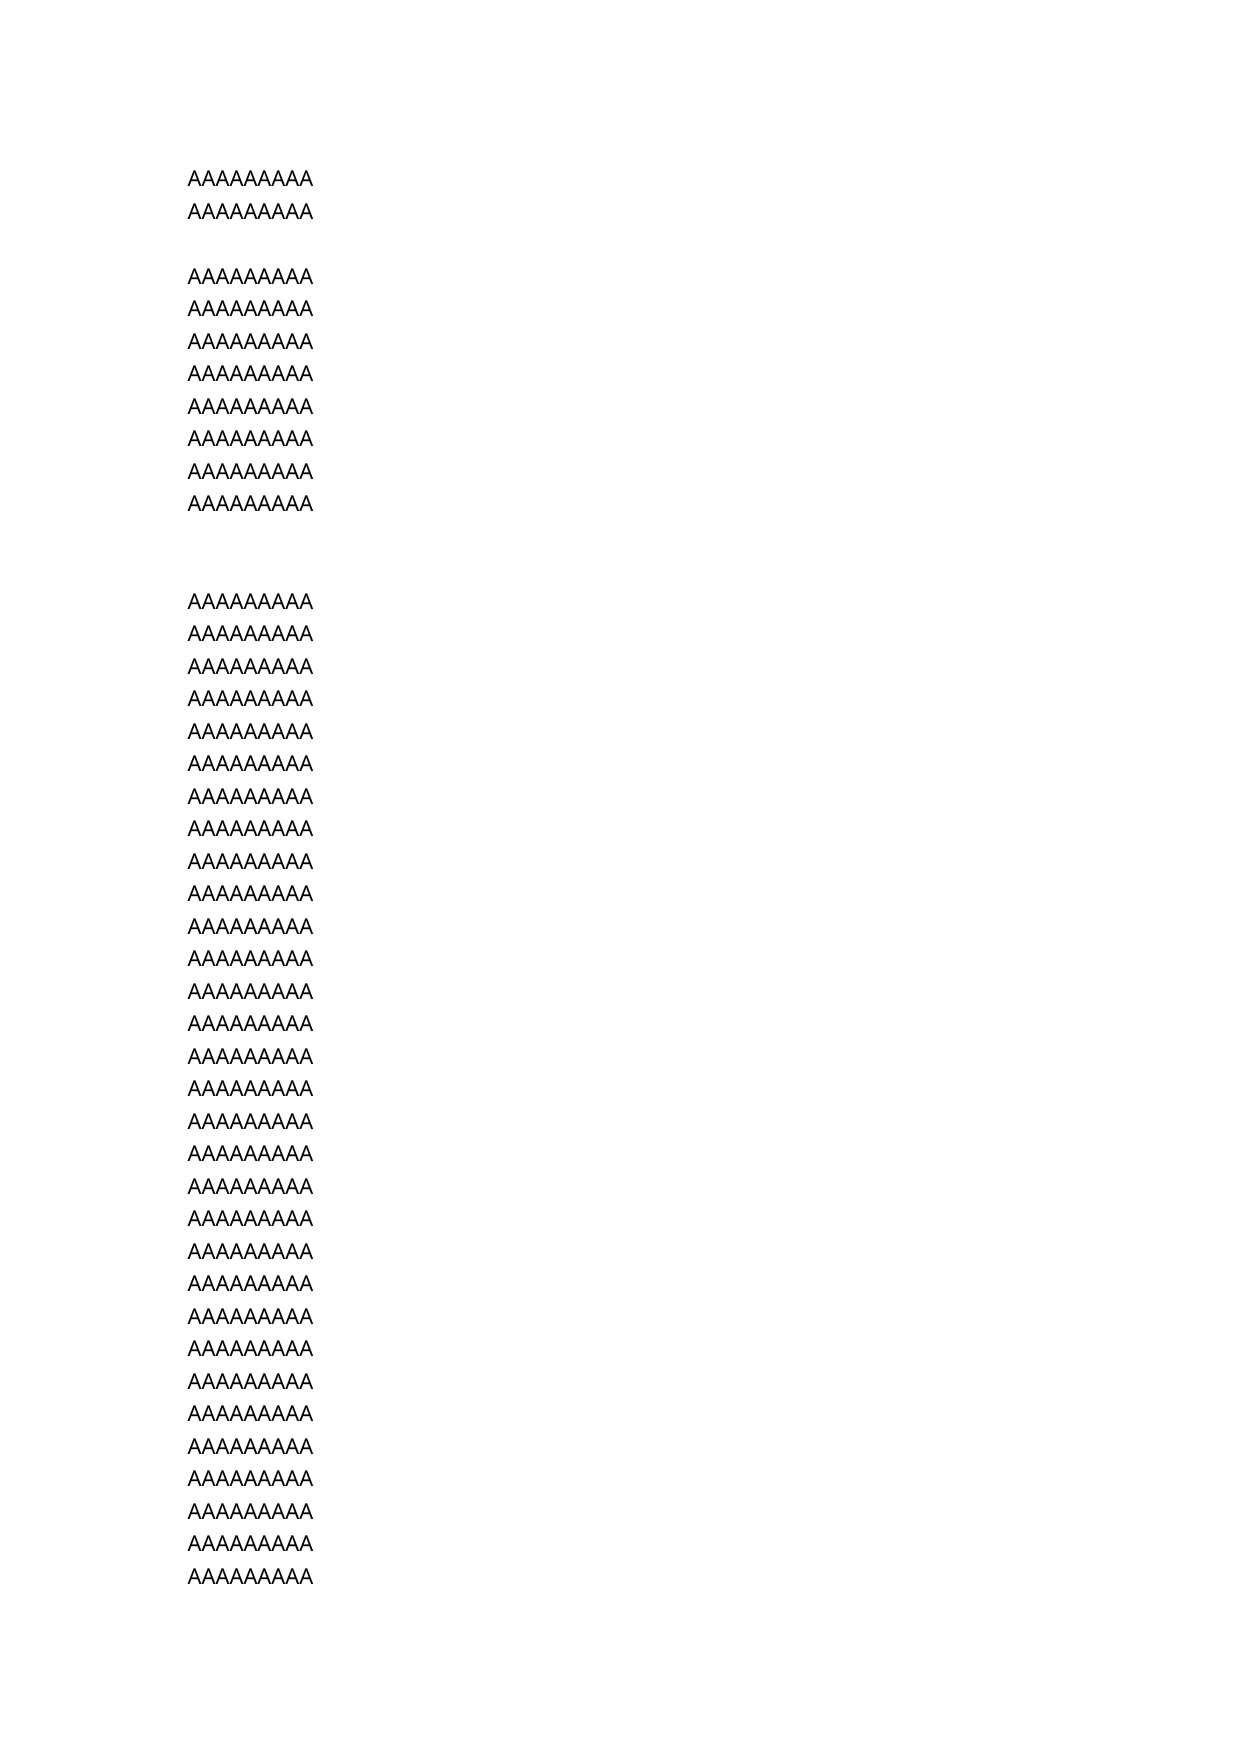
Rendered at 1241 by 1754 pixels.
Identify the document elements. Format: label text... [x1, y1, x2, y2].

text AAAAAAAAA [187, 1299, 1053, 1332]
text AAAAAAAAA [187, 487, 1053, 519]
text AAAAAAAAA [187, 1202, 1053, 1234]
text AAAAAAAAA [187, 1169, 1053, 1202]
text AAAAAAAAA [187, 1429, 1053, 1462]
text AAAAAAAAA [187, 974, 1053, 1007]
text AAAAAAAAA [187, 877, 1053, 909]
text AAAAAAAAA [187, 1559, 1053, 1592]
text AAAAAAAAA [187, 324, 1053, 357]
text AAAAAAAAA [187, 1267, 1053, 1299]
text AAAAAAAAA [187, 1072, 1053, 1104]
text AAAAAAAAA [187, 779, 1053, 812]
text AAAAAAAAA [187, 1397, 1053, 1429]
text AAAAAAAAA [187, 812, 1053, 844]
text AAAAAAAAA [187, 422, 1053, 454]
text AAAAAAAAA [187, 454, 1053, 487]
text AAAAAAAAA [187, 1137, 1053, 1169]
text AAAAAAAAA [187, 584, 1053, 617]
text AAAAAAAAA [187, 259, 1053, 292]
text AAAAAAAAA [187, 389, 1053, 422]
text AAAAAAAAA [187, 1527, 1053, 1559]
text AAAAAAAAA [187, 942, 1053, 974]
text AAAAAAAAA [187, 1332, 1053, 1364]
text AAAAAAAAA [187, 1364, 1053, 1397]
text AAAAAAAAA [187, 162, 1053, 194]
text AAAAAAAAA [187, 1007, 1053, 1039]
text AAAAAAAAA [187, 649, 1053, 682]
text AAAAAAAAA [187, 1039, 1053, 1072]
text AAAAAAAAA [187, 714, 1053, 747]
text AAAAAAAAA [187, 1104, 1053, 1137]
text AAAAAAAAA [187, 357, 1053, 389]
text AAAAAAAAA [187, 682, 1053, 714]
text AAAAAAAAA [187, 844, 1053, 877]
text AAAAAAAAA [187, 1234, 1053, 1267]
text AAAAAAAAA [187, 194, 1053, 227]
text AAAAAAAAA [187, 1462, 1053, 1494]
text AAAAAAAAA [187, 1494, 1053, 1527]
text AAAAAAAAA [187, 747, 1053, 779]
text AAAAAAAAA [187, 617, 1053, 649]
text AAAAAAAAA [187, 292, 1053, 324]
text AAAAAAAAA [187, 909, 1053, 942]
